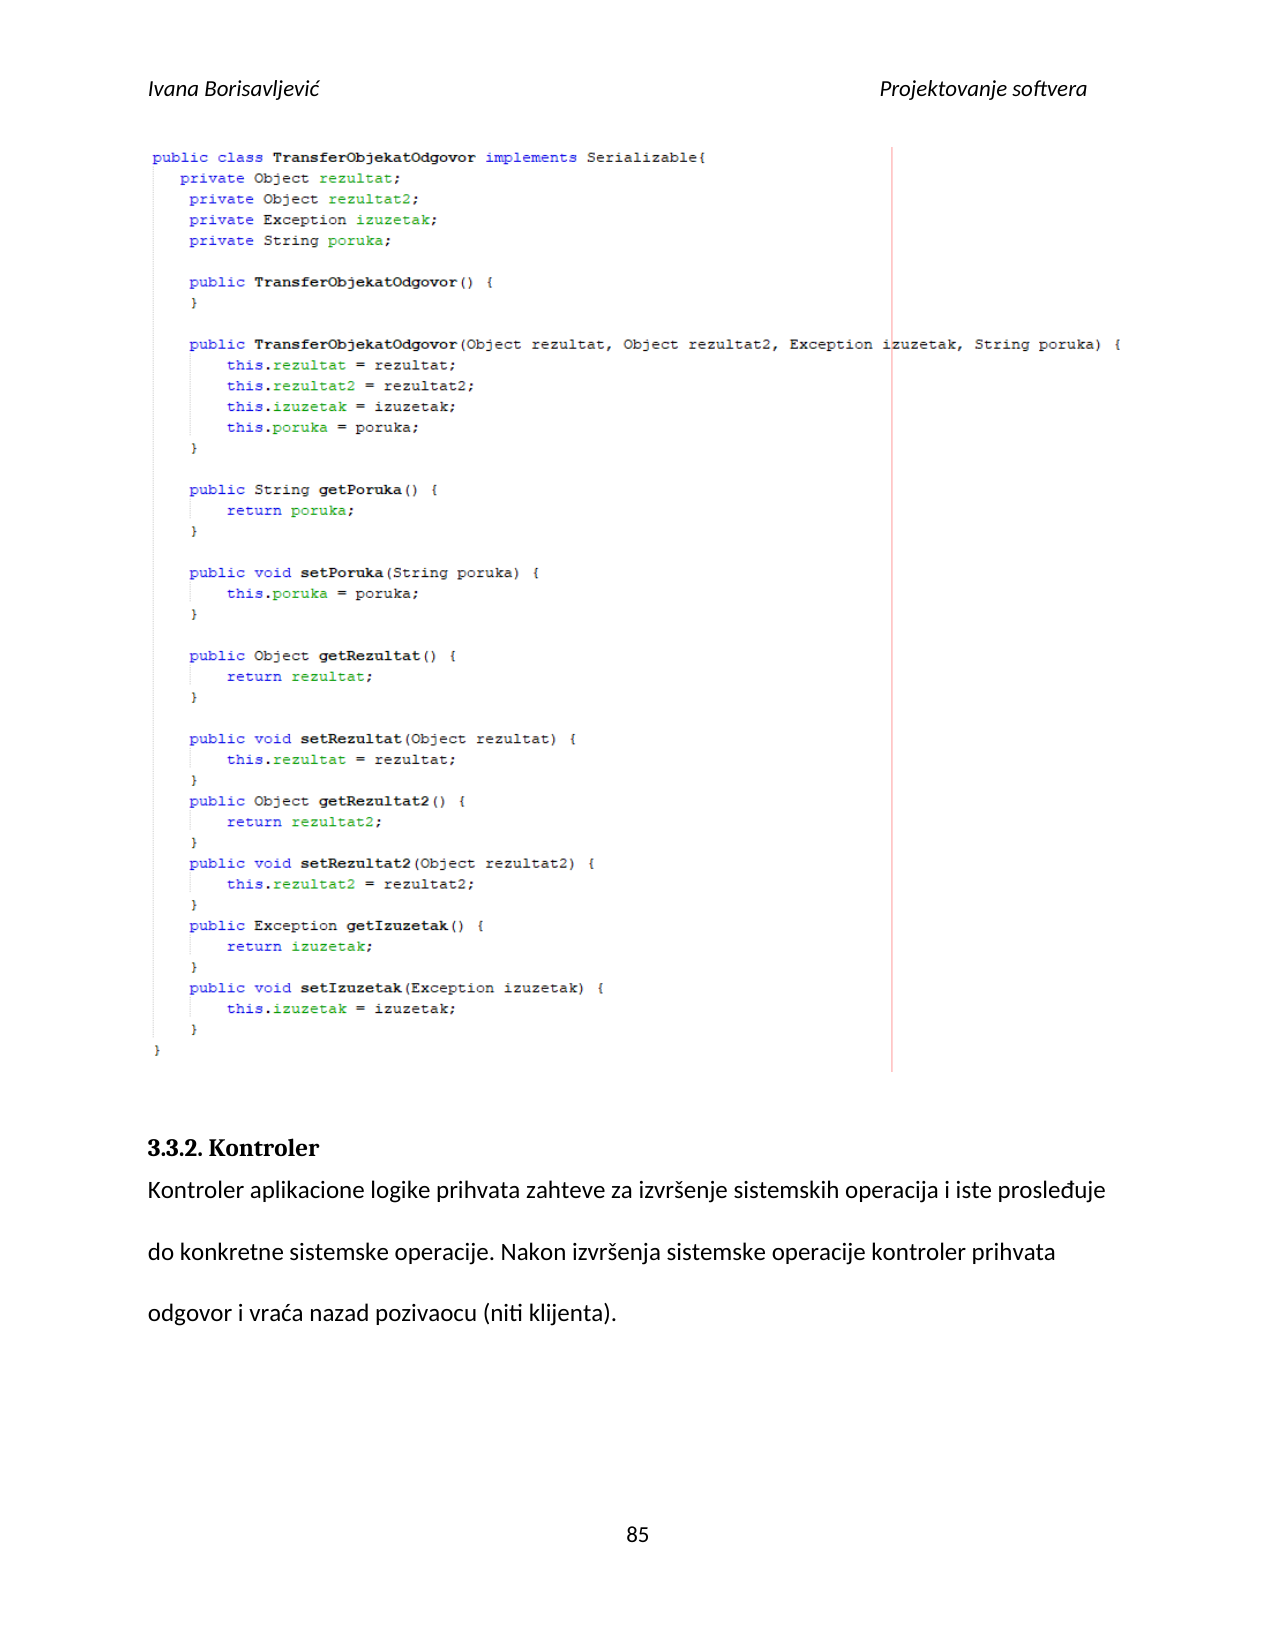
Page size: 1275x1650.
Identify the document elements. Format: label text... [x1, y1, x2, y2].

picture [147, 147, 1128, 1072]
subtitle 3.3.2. Kontroler [148, 1133, 1127, 1162]
text Kontroler aplikacione logike prihvata zahteve za izvršenje sistemskih operacija i iste prosleđuje do konkretne sistemske operacije. Nakon izvršenja sistemske operacije kontroler prihvata odgovor i vraća nazad pozivaocu (niti klijenta). [148, 1175, 1127, 1327]
